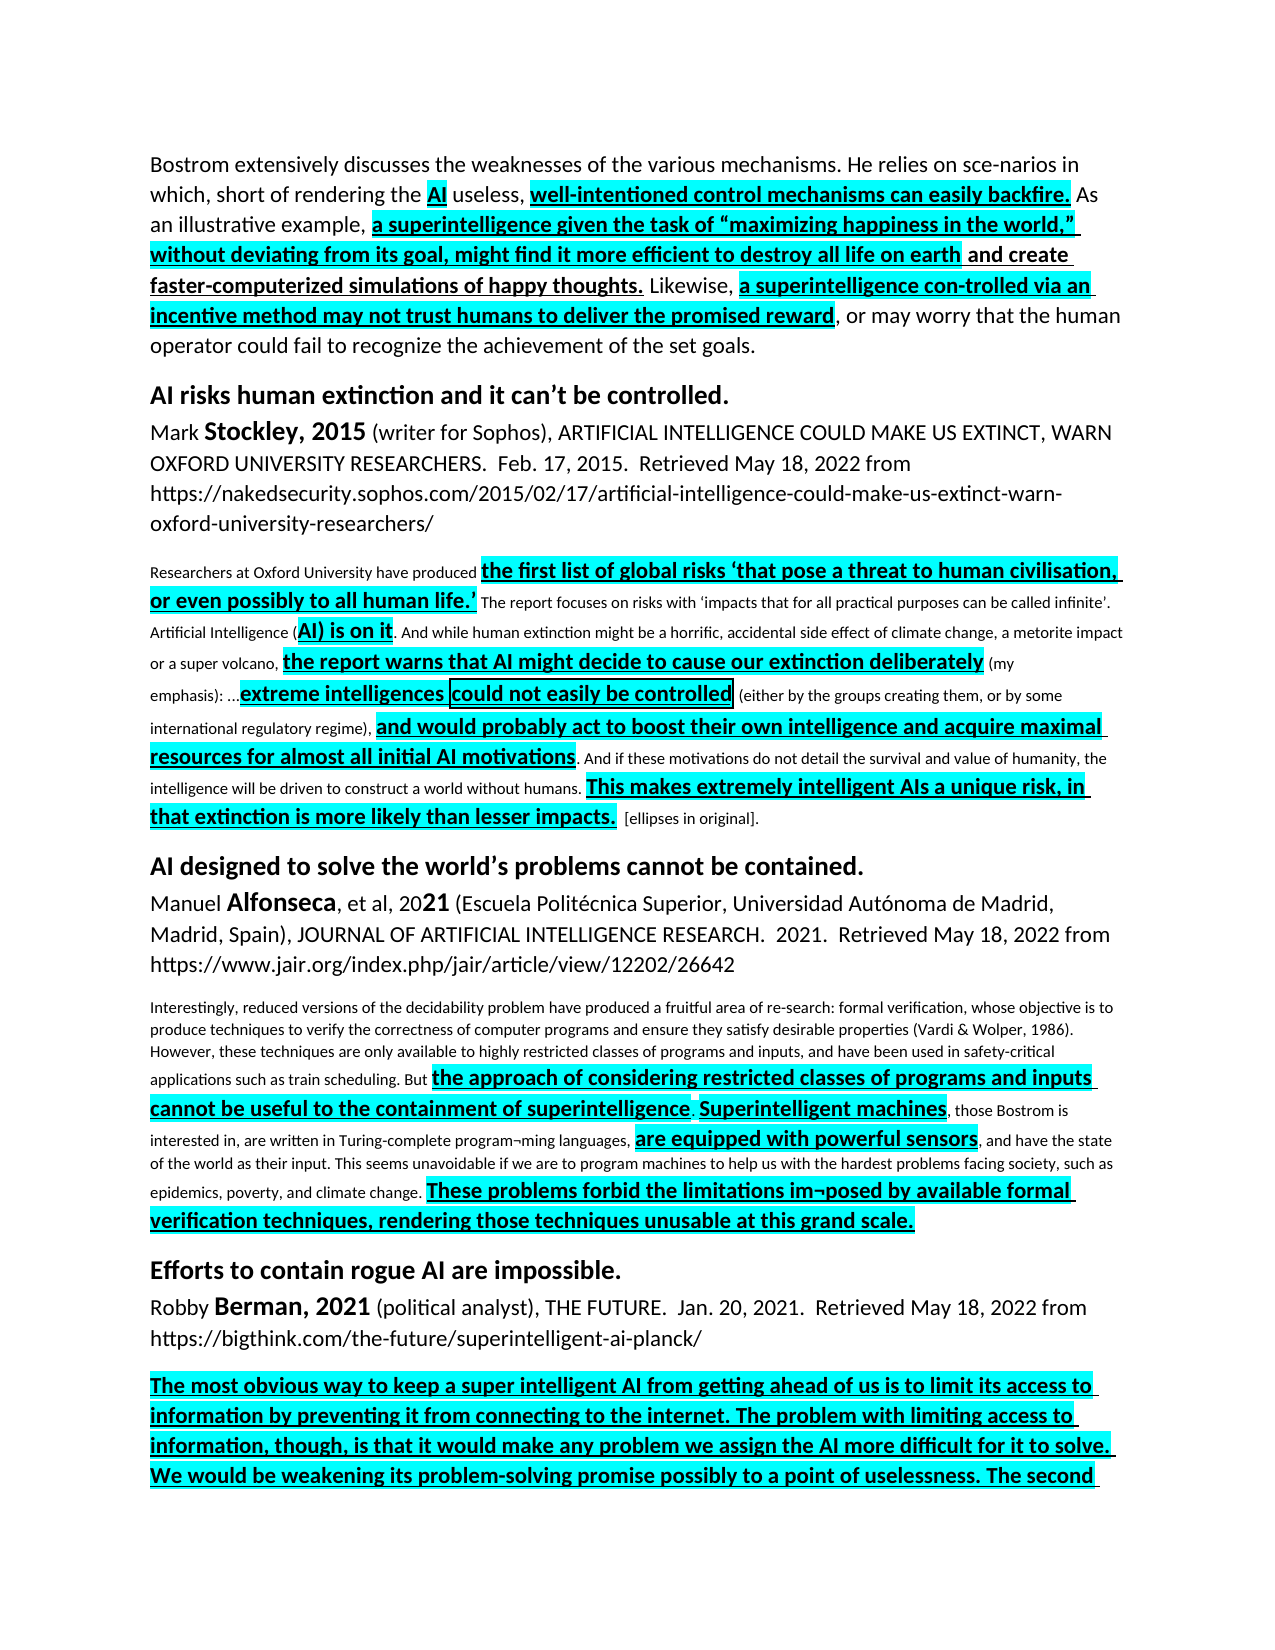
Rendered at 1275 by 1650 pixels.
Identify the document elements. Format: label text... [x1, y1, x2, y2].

subtitle Efforts to contain rogue AI are impossible. [150, 1253, 1125, 1286]
text Researchers at Oxford University have produced the first list of global risks ‘that pose a threat to human civilisation, or even possibly to all human life.’ The report focuses on risks with ‘impacts that for all practical purposes can be called infinite’. Artificial Intelligence (AI) is on it. And while human extinction might be a horrific, accidental side effect of climate change, a metorite impact or a super volcano, the report warns that AI might decide to cause our extinction deliberately (my emphasis): ...extreme intelligences could not easily be controlled (either by the groups creating them, or by some international regulatory regime), and would probably act to boost their own intelligence and acquire maximal resources for almost all initial AI motivations. And if these motivations do not detail the survival and value of humanity, the intelligence will be driven to construct a world without humans. This makes extremely intelligent AIs a unique risk, in that extinction is more likely than lesser impacts. [ellipses in original]. [150, 556, 1125, 830]
text Robby Berman, 2021 (political analyst), THE FUTURE. Jan. 20, 2021. Retrieved May 18, 2022 from https://bigthink.com/the-future/superintelligent-ai-planck/ [150, 1289, 1125, 1352]
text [150, 1371, 1125, 1489]
text Bostrom extensively discusses the weaknesses of the various mechanisms. He relies on sce-narios in which, short of rendering the AI useless, well-intentioned control mechanisms can easily backfire. As an illustrative example, a superintelligence given the task of “maximizing happiness in the world,” without deviating from its goal, might find it more efficient to destroy all life on earth and create faster-computerized simulations of happy thoughts. Likewise, a superintelligence con-trolled via an incentive method may not trust humans to deliver the promised reward, or may worry that the human operator could fail to recognize the achievement of the set goals. [150, 150, 1125, 359]
subtitle AI designed to solve the world’s problems cannot be contained. [150, 849, 1125, 882]
text Mark Stockley, 2015 (writer for Sophos), ARTIFICIAL INTELLIGENCE COULD MAKE US EXTINCT, WARN OXFORD UNIVERSITY RESEARCHERS. Feb. 17, 2015. Retrieved May 18, 2022 from https://nakedsecurity.sophos.com/2015/02/17/artificial-intelligence-could-make-us-extinct-warn-oxford-university-researchers/ [150, 414, 1125, 537]
text Interestingly, reduced versions of the decidability problem have produced a fruitful area of re-search: formal verification, whose objective is to produce techniques to verify the correctness of computer programs and ensure they satisfy desirable properties (Vardi & Wolper, 1986). However, these techniques are only available to highly restricted classes of programs and inputs, and have been used in safety-critical applications such as train scheduling. But the approach of considering restricted classes of programs and inputs cannot be useful to the containment of superintelligence. Superintelligent machines, those Bostrom is interested in, are written in Turing-complete program¬ming languages, are equipped with powerful sensors, and have the state of the world as their input. This seems unavoidable if we are to program machines to help us with the hardest problems facing society, such as epidemics, poverty, and climate change. These problems forbid the limitations im¬posed by available formal verification techniques, rendering those techniques unusable at this grand scale. [150, 997, 1125, 1234]
text Manuel Alfonseca, et al, 2021 (Escuela Politécnica Superior, Universidad Autónoma de Madrid, Madrid, Spain), JOURNAL OF ARTIFICIAL INTELLIGENCE RESEARCH. 2021. Retrieved May 18, 2022 from https://www.jair.org/index.php/jair/article/view/12202/26642 [150, 885, 1125, 978]
subtitle AI risks human extinction and it can’t be controlled. [150, 378, 1125, 411]
